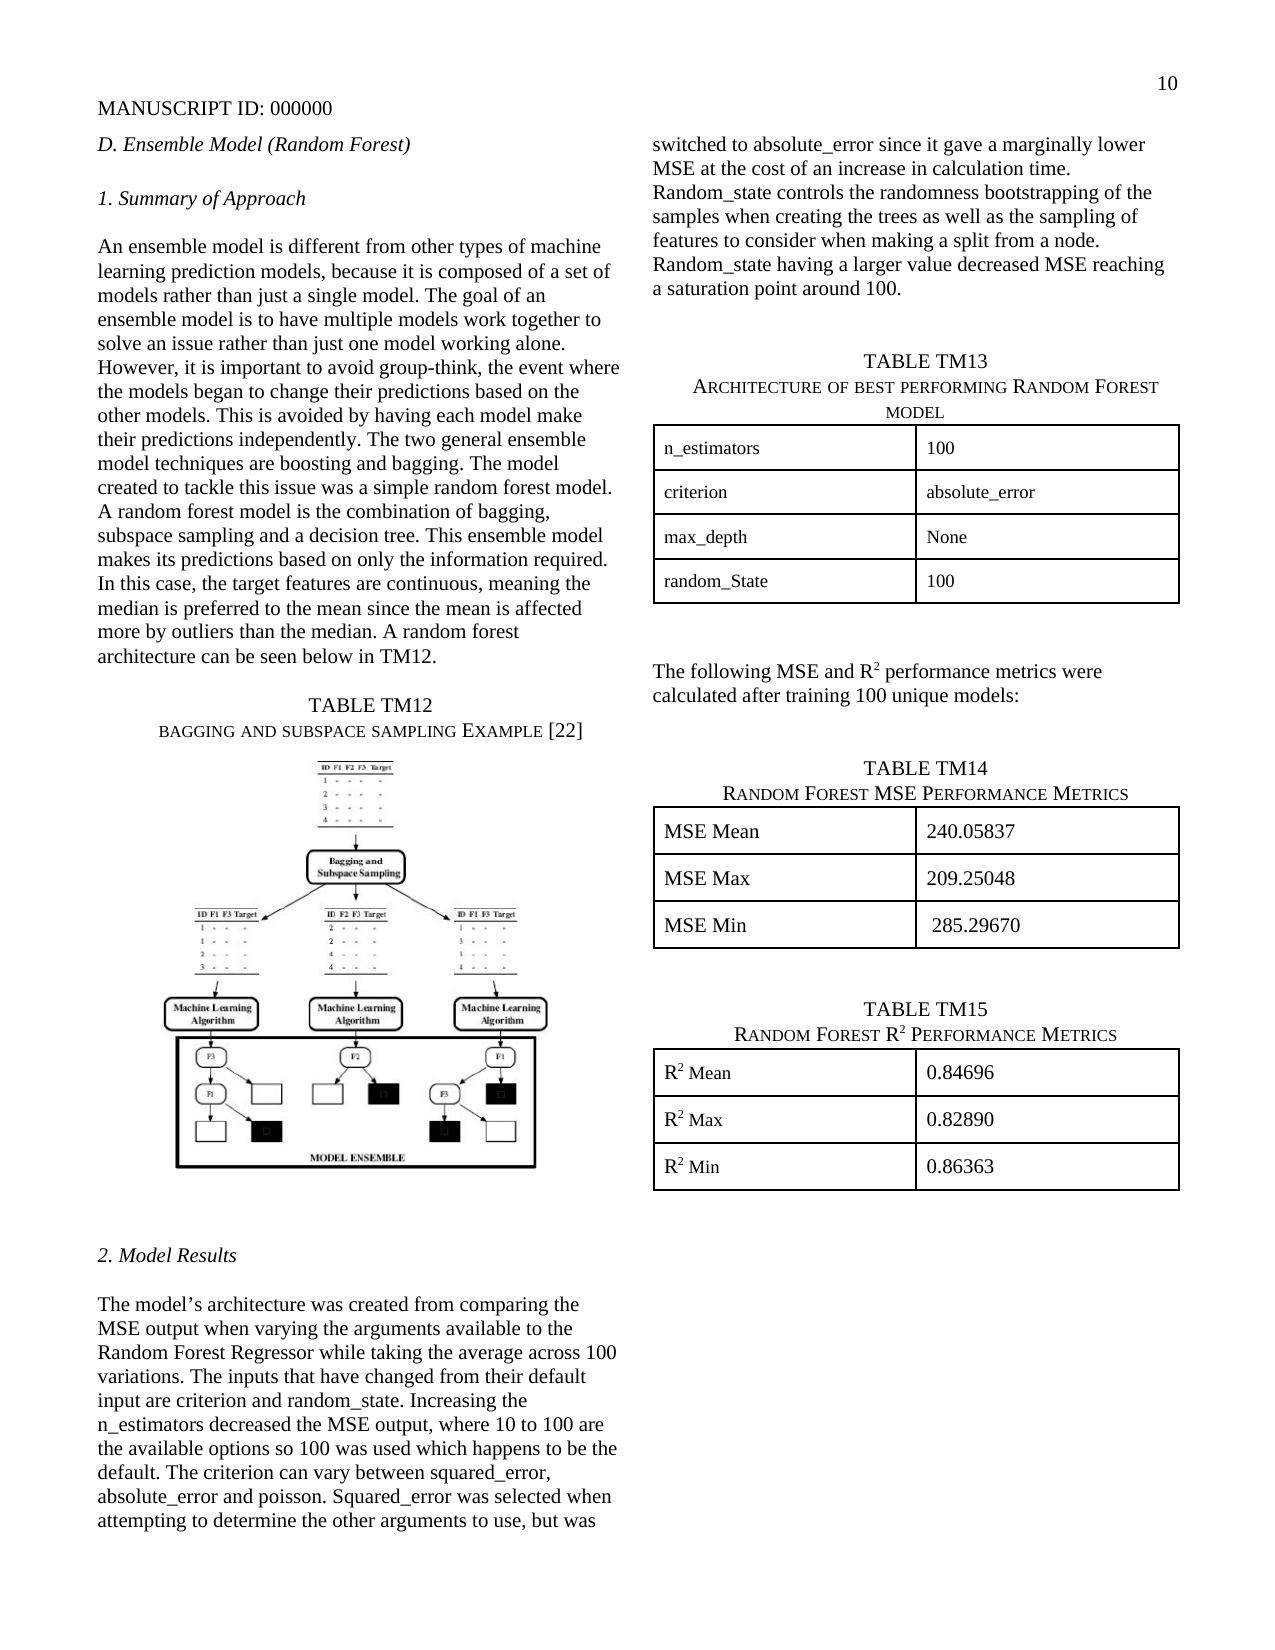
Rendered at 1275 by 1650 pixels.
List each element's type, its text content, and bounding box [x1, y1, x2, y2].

text bagging and subspace sampling Example [22] [97, 718, 622, 742]
table_cell None [917, 515, 1178, 558]
table_cell 0.86363 [917, 1144, 1178, 1188]
text The following MSE and R2 performance metrics were calculated after training 100 unique models: [652, 659, 1177, 707]
text TABLE TM14 [652, 756, 1177, 780]
table_cell MSE Max [655, 855, 915, 900]
picture [133, 743, 587, 1192]
text The model’s architecture was created from comparing the MSE output when varying the arguments available to the Random Forest Regressor while taking the average across 100 variations. The inputs that have changed from their default input are criterion and random_state. Increasing the n_estimators decreased the MSE output, where 10 to 100 are the available options so 100 was used which happens to be the default. The criterion can vary between squared_error, absolute_error and poisson. Squared_error was selected when attempting to determine the other arguments to use, but was switched to absolute_error since it gave a marginally lower MSE at the cost of an increase in calculation time. Random_state controls the randomness bootstrapping of the samples when creating the trees as well as the sampling of features to consider when making a split from a node. Random_state having a larger value decreased MSE reaching a saturation point around 100. [652, 132, 1177, 300]
table_header 100 [917, 426, 1178, 469]
table_cell R2 Max [655, 1097, 915, 1142]
subtitle 1. Summary of Approach [97, 186, 622, 210]
table_cell max_depth [655, 515, 915, 558]
text An ensemble model is different from other types of machine learning prediction models, because it is composed of a set of models rather than just a single model. The goal of an ensemble model is to have multiple models work together to solve an issue rather than just one model working alone. However, it is important to avoid group-think, the event where the models began to change their predictions based on the other models. This is avoided by having each model make their predictions independently. The two general ensemble model techniques are boosting and bagging. The model created to tackle this issue was a simple random forest model. A random forest model is the combination of bagging, subspace sampling and a decision tree. This ensemble model makes its predictions based on only the information required. In this case, the target features are continuous, meaning the median is preferred to the mean since the mean is affected more by outliers than the median. A random forest architecture can be seen below in TM12. [97, 234, 622, 668]
subtitle D. Ensemble Model (Random Forest) [97, 132, 622, 156]
text TABLE TM13 [652, 348, 1177, 373]
table_cell 100 [917, 560, 1178, 602]
table_cell random_State [655, 560, 915, 602]
table_header MSE Mean [655, 808, 915, 853]
text TABLE TM15 [652, 997, 1177, 1021]
table_cell R2 Min [655, 1144, 915, 1188]
table_header 0.84696 [917, 1050, 1178, 1094]
table_cell 209.25048 [917, 855, 1178, 900]
table_cell MSE Min [655, 902, 915, 947]
text Architecture of best performing Random Forest model [652, 374, 1177, 423]
text Random Forest MSE Performance Metrics [652, 781, 1177, 805]
table_cell criterion [655, 471, 915, 513]
table_header 240.05837 [917, 808, 1178, 853]
table_cell 285.29670 [917, 902, 1178, 947]
text Random Forest R2 Performance Metrics [652, 1022, 1177, 1046]
subtitle 2. Model Results [97, 1243, 622, 1267]
table_header R2 Mean [655, 1050, 915, 1094]
table_header n_estimators [655, 426, 915, 469]
text TABLE TM12 [97, 693, 622, 717]
table_cell 0.82890 [917, 1097, 1178, 1142]
text The model’s architecture was created from comparing the MSE output when varying the arguments available to the Random Forest Regressor while taking the average across 100 variations. The inputs that have changed from their default input are criterion and random_state. Increasing the n_estimators decreased the MSE output, where 10 to 100 are the available options so 100 was used which happens to be the default. The criterion can vary between squared_error, absolute_error and poisson. Squared_error was selected when attempting to determine the other arguments to use, but was switched to absolute_error since it gave a marginally lower MSE at the cost of an increase in calculation time. Random_state controls the randomness bootstrapping of the samples when creating the trees as well as the sampling of features to consider when making a split from a node. Random_state having a larger value decreased MSE reaching a saturation point around 100. [97, 1292, 622, 1532]
table_cell absolute_error [917, 471, 1178, 513]
